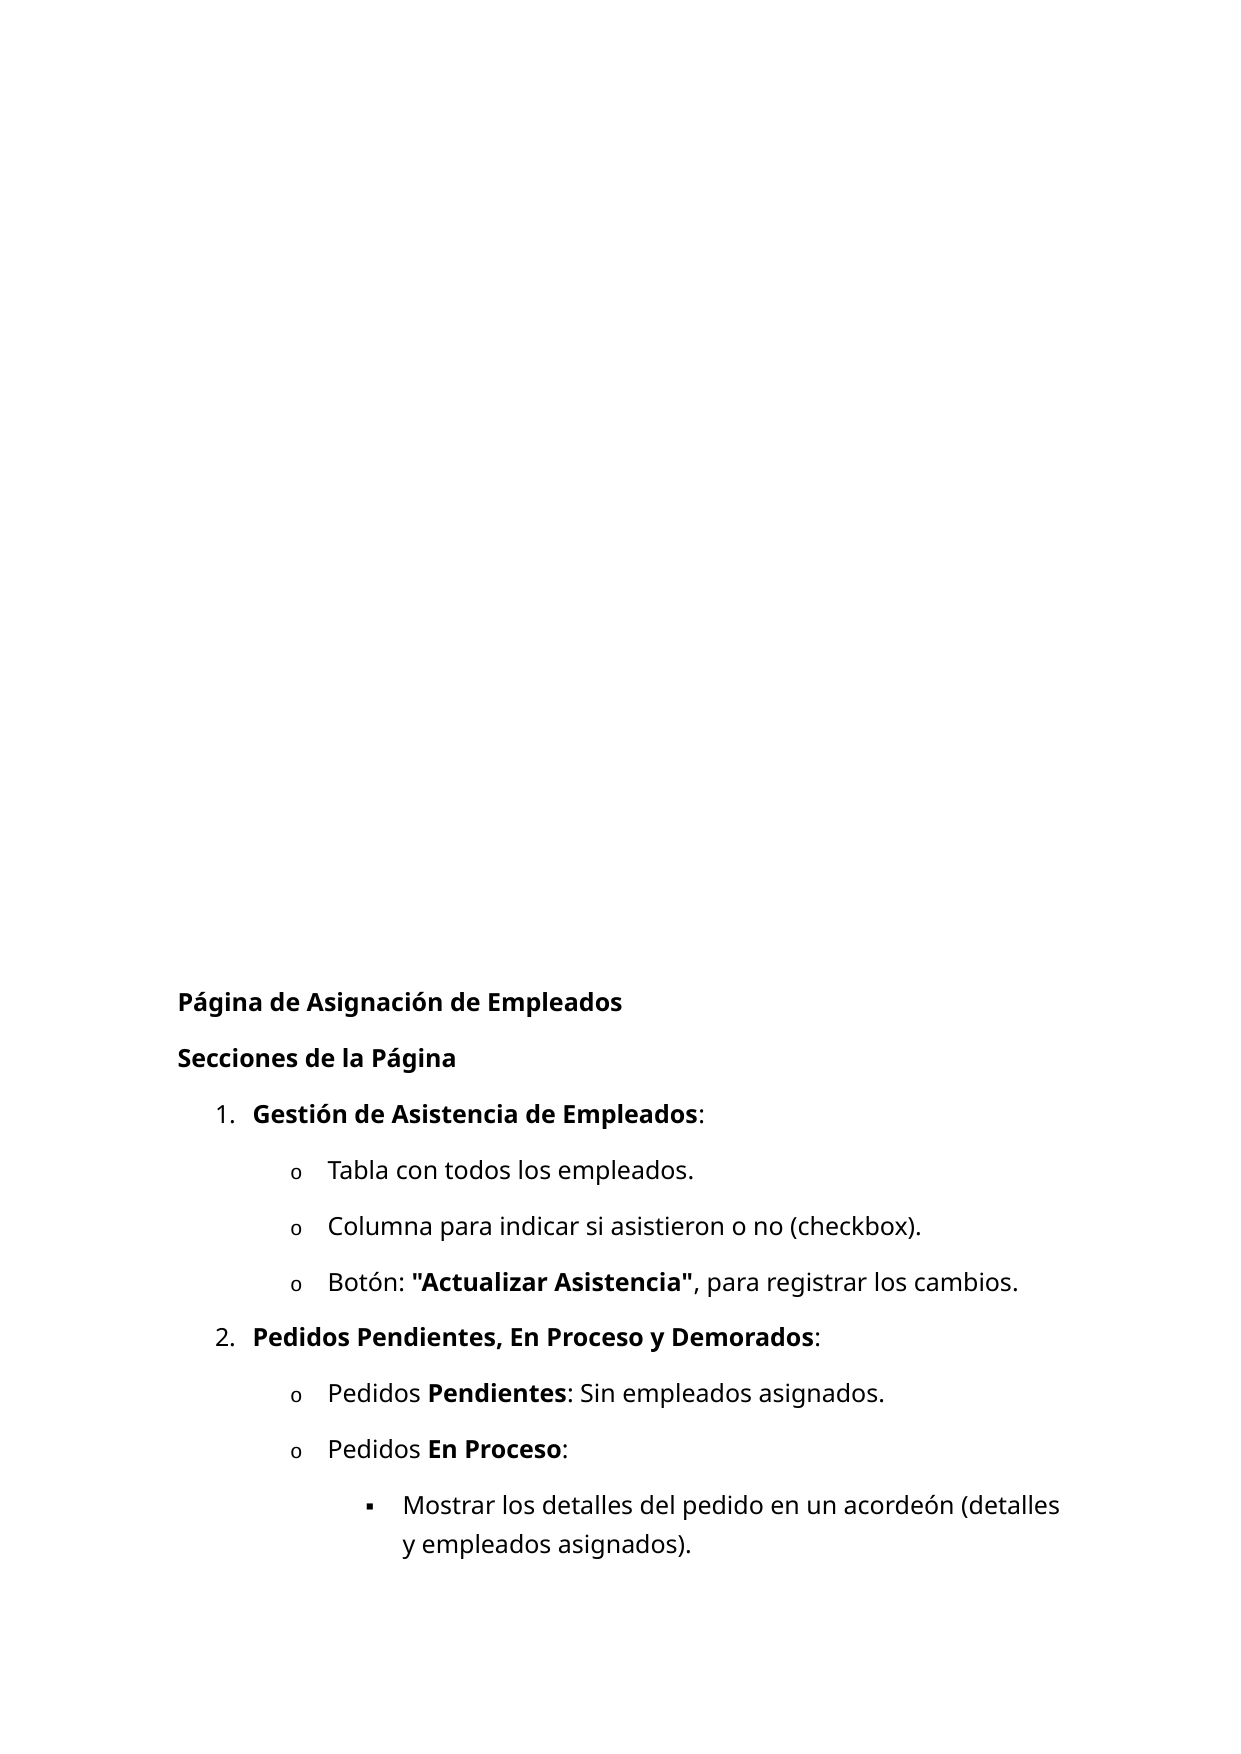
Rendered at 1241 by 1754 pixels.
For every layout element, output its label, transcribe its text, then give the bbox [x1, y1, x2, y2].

list Pedidos En Proceso: [290, 1432, 1063, 1466]
list Mostrar los detalles del pedido en un acordeón (detalles y empleados asignados). [365, 1488, 1063, 1561]
list Pedidos Pendientes, En Proceso y Demorados: [215, 1320, 1063, 1354]
text Secciones de la Página [177, 1041, 1063, 1075]
list Columna para indicar si asistieron o no (checkbox). [290, 1208, 1063, 1242]
list Botón: "Actualizar Asistencia", para registrar los cambios. [290, 1264, 1063, 1298]
list Tabla con todos los empleados. [290, 1153, 1063, 1187]
text Página de Asignación de Empleados [177, 985, 1063, 1019]
list Pedidos Pendientes: Sin empleados asignados. [290, 1376, 1063, 1410]
list Gestión de Asistencia de Empleados: [215, 1097, 1063, 1131]
